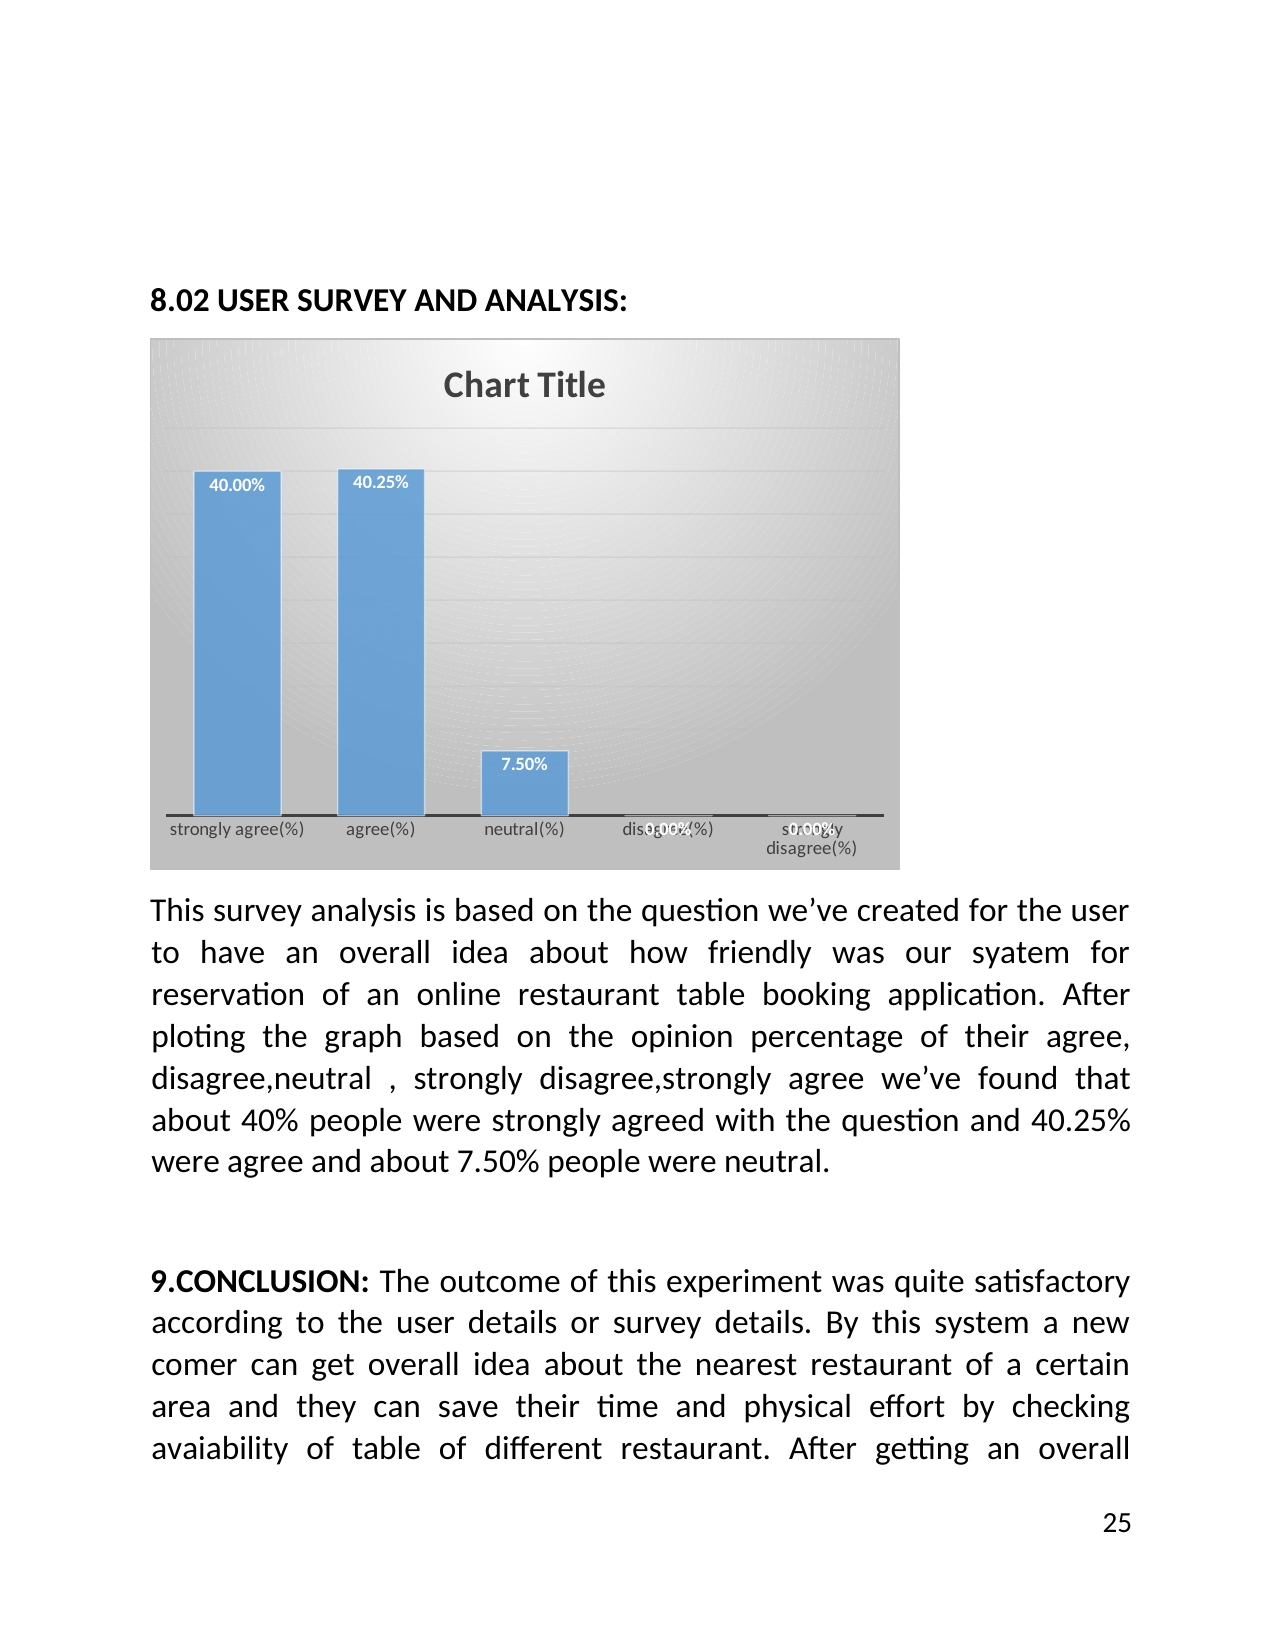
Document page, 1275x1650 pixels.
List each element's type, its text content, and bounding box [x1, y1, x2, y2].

text This survey analysis is based on the question we’ve created for the user to have an overall idea about how friendly was our syatem for reservation of an online restaurant table booking application. After ploting the graph based on the opinion percentage of their agree, disagree,neutral , strongly disagree,strongly agree we’ve found that about 40% people were strongly agreed with the question and 40.25% were agree and about 7.50% people were neutral. [150, 889, 1132, 1181]
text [150, 1259, 1132, 1468]
text 8.02 USER SURVEY AND ANALYSIS: [150, 279, 1132, 319]
